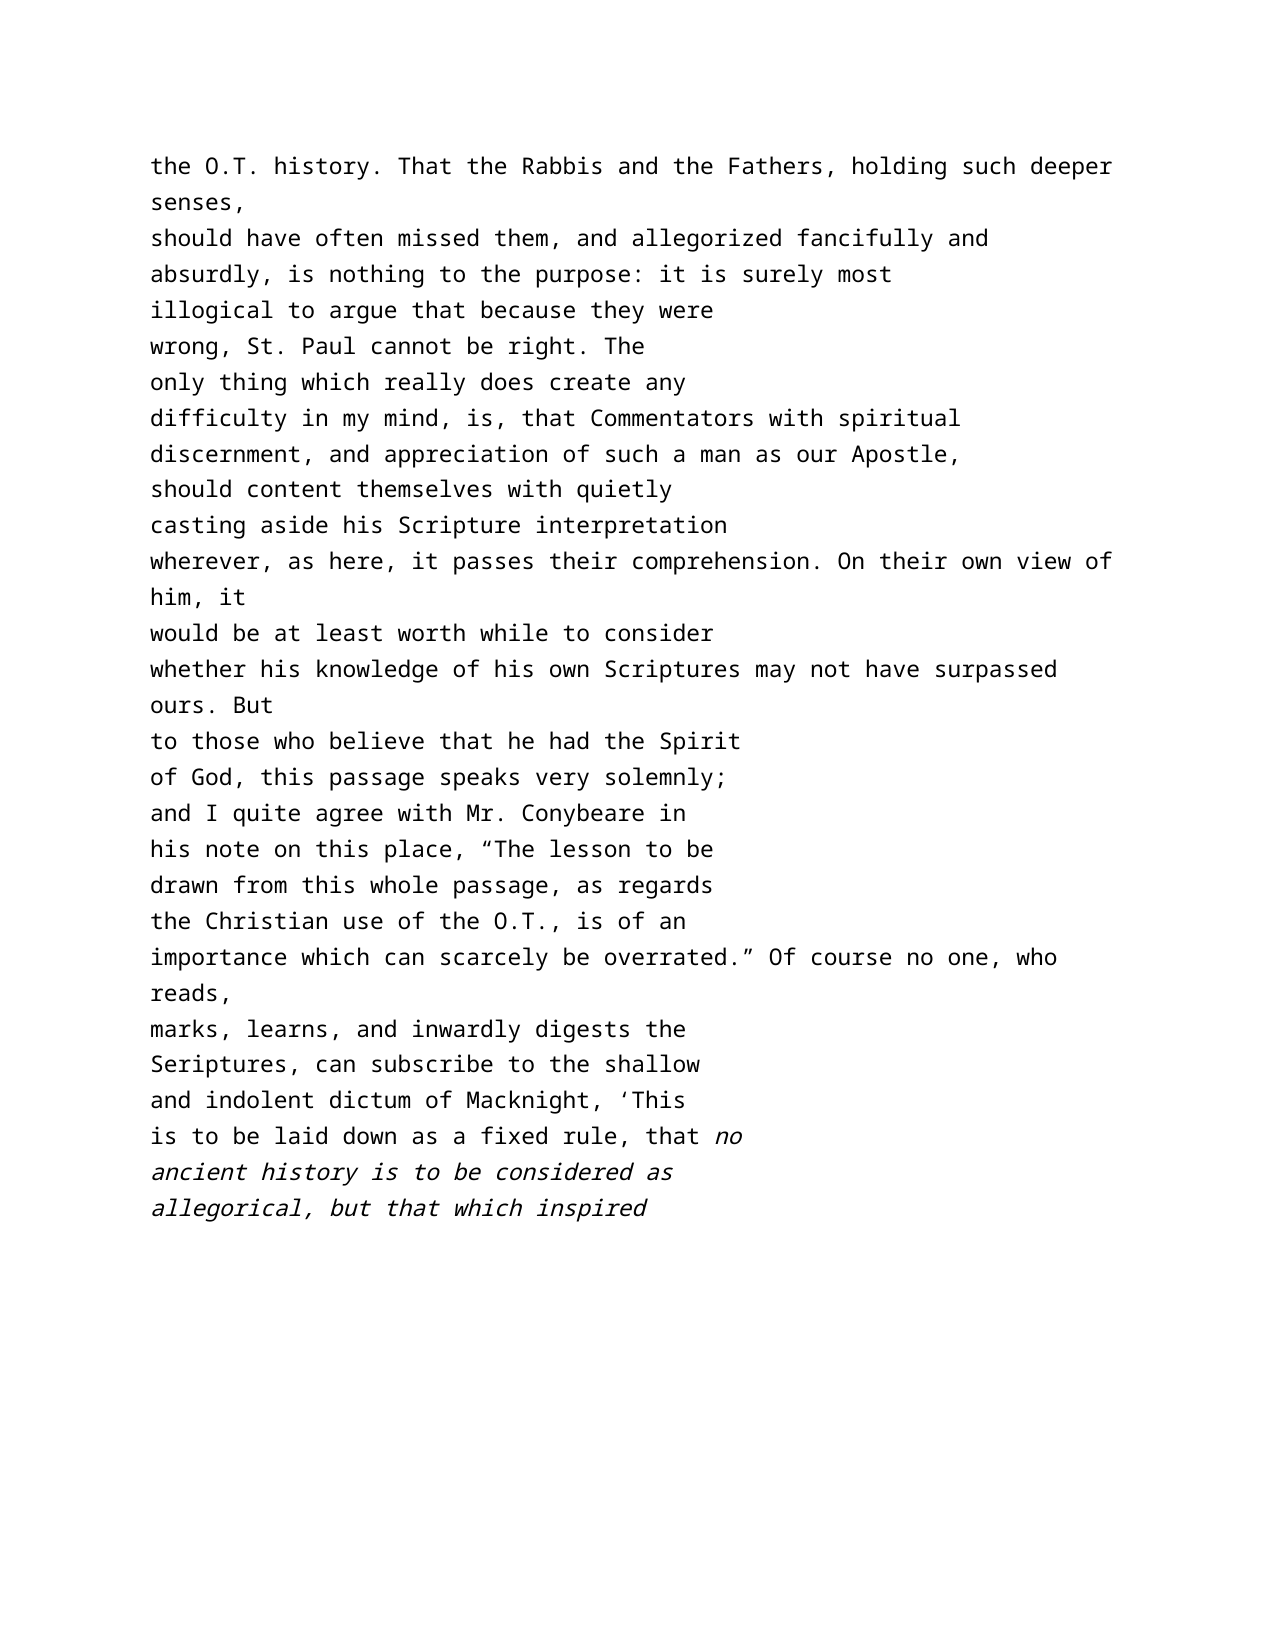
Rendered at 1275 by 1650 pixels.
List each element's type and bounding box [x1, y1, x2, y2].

text [150, 150, 1125, 1289]
